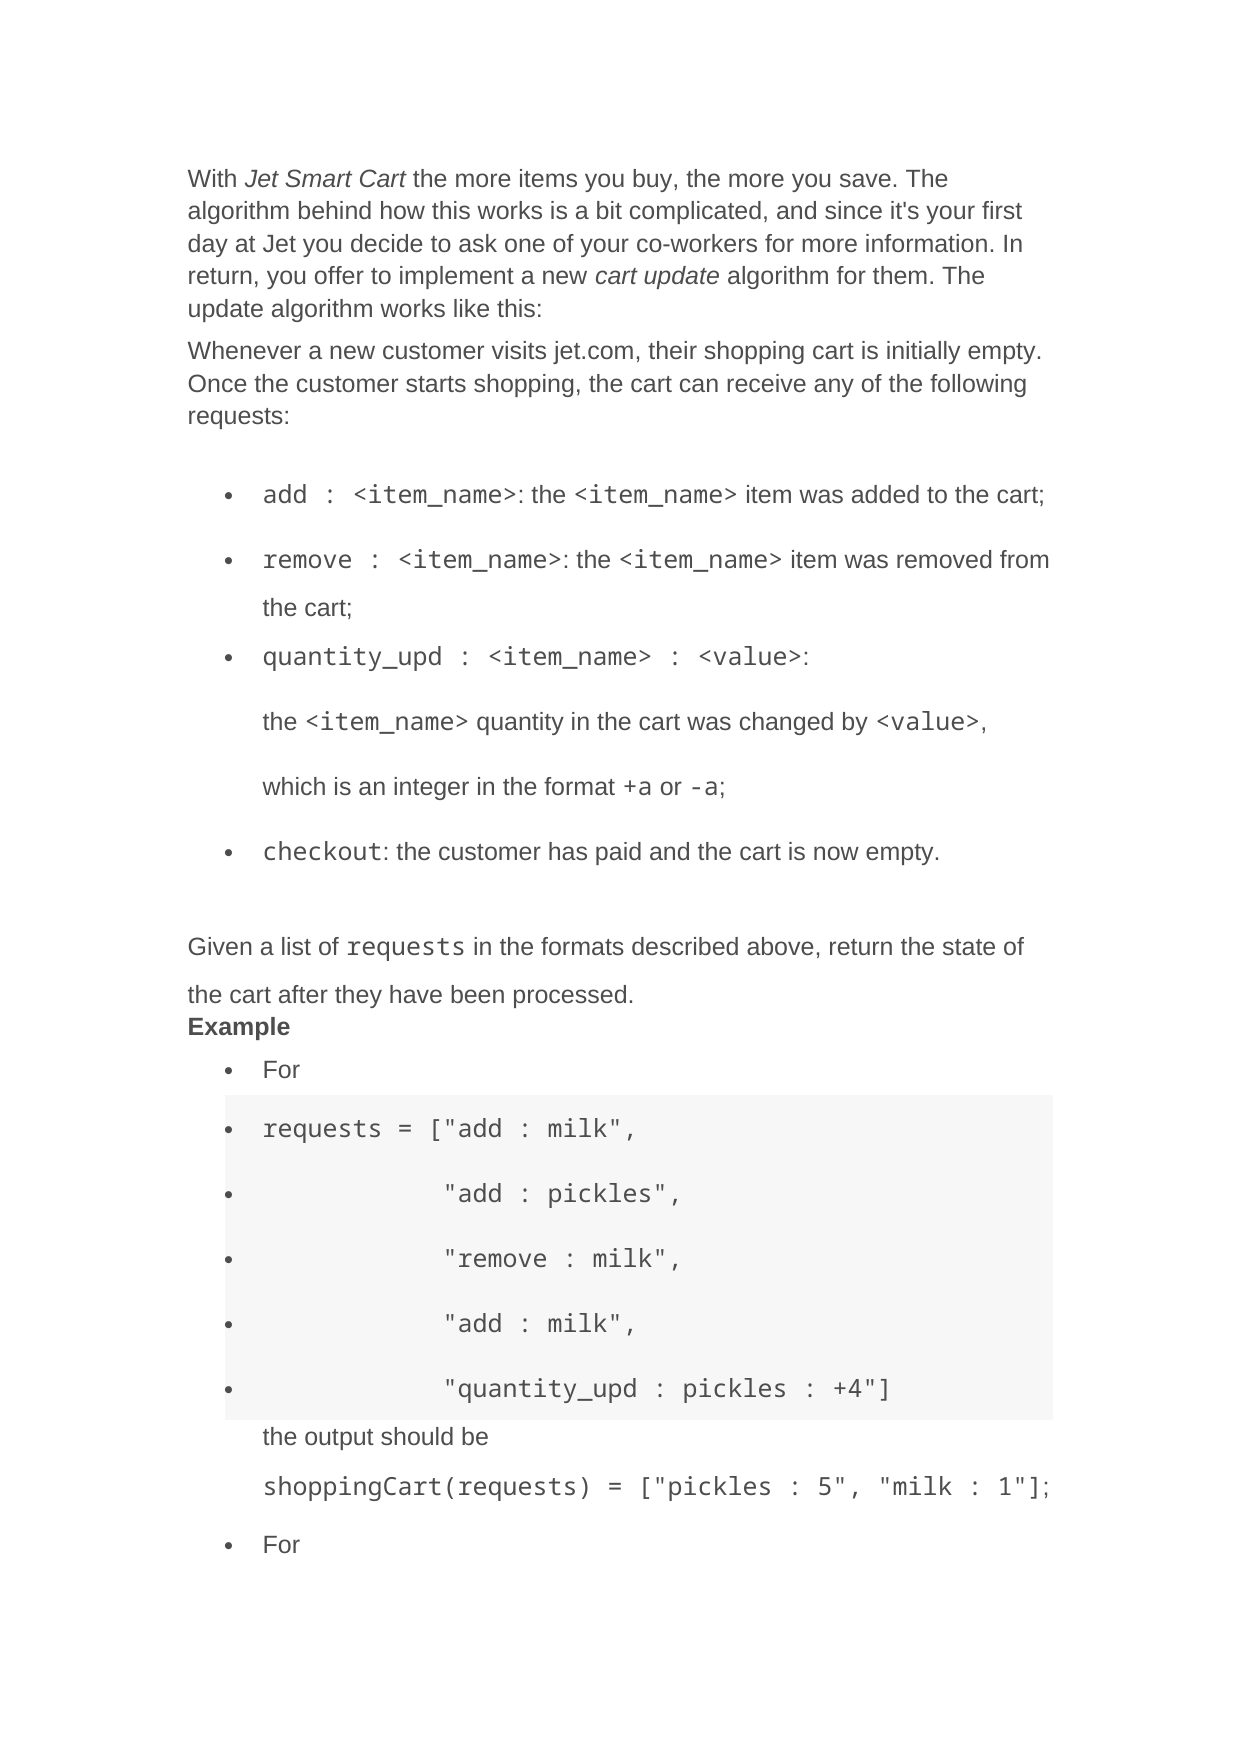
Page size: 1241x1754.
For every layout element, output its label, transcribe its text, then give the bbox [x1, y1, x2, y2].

text With Jet Smart Cart the more items you buy, the more you save. The algorithm behind how this works is a bit complicated, and since it's your first day at Jet you decide to ask one of your co-workers for more information. In return, you offer to implement a new cart update algorithm for them. The update algorithm works like this: [187, 162, 1053, 324]
list "add : pickles", [225, 1160, 1053, 1225]
list For [225, 1528, 1053, 1560]
list add : <item_name>: the <item_name> item was added to the cart; [225, 461, 1053, 526]
text Whenever a new customer visits jet.com, their shopping cart is initially empty. Once the customer starts shopping, the cart can receive any of the following requests: [187, 334, 1053, 432]
list checkout: the customer has paid and the cart is now empty. [225, 819, 1053, 884]
list remove : <item_name>: the <item_name> item was removed from the cart; [225, 526, 1053, 624]
list "add : milk", [225, 1290, 1053, 1355]
text the output should be shoppingCart(requests) = ["pickles : 5", "milk : 1"]; [262, 1420, 1053, 1518]
list For [225, 1053, 1053, 1085]
list requests = ["add : milk", [225, 1095, 1053, 1160]
list quantity_upd : <item_name> : <value>: the <item_name> quantity in the cart was changed by <value>, which is an integer in the format +a or -a; [225, 624, 1053, 819]
text Given a list of requests in the formats described above, return the state of the cart after they have been processed. [187, 913, 1053, 1010]
text Example [187, 1010, 1053, 1043]
list "quantity_upd : pickles : +4"] [225, 1355, 1053, 1420]
list "remove : milk", [225, 1225, 1053, 1290]
